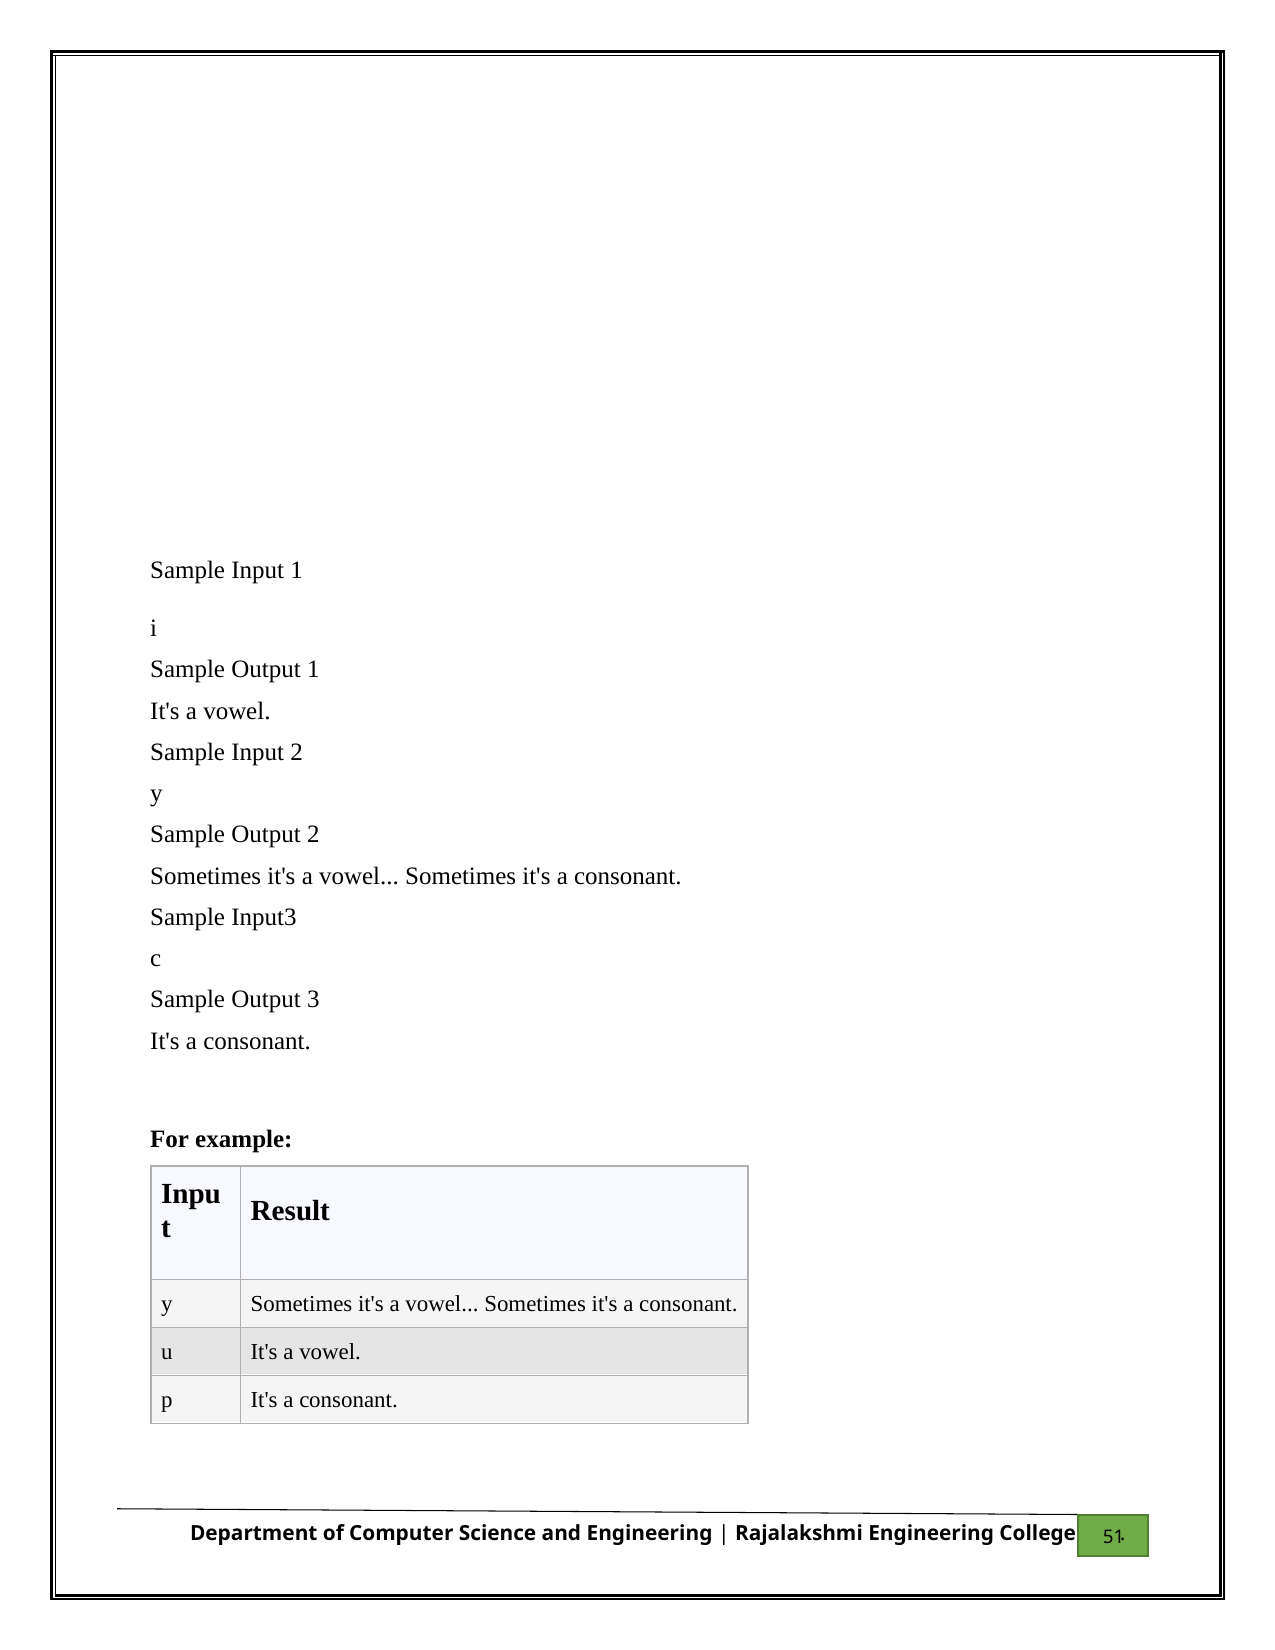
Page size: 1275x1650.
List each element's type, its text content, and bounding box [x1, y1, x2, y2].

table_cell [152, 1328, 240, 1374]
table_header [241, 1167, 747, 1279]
text Sample Input 1 [150, 555, 1125, 584]
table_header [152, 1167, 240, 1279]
text c [150, 943, 1125, 972]
text Sample Output 1 [150, 654, 1125, 683]
text Sample Input3 [150, 902, 1125, 931]
text Sample Output 3 [150, 984, 1125, 1013]
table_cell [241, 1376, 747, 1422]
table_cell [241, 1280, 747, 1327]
text It's a consonant. [150, 1026, 1125, 1054]
text i [150, 613, 1125, 642]
text Sometimes it's a vowel... Sometimes it's a consonant. [150, 861, 1125, 889]
text For example: [150, 1124, 1125, 1153]
text Sample Output 2 [150, 819, 1125, 848]
text Sample Input 2 [150, 737, 1125, 766]
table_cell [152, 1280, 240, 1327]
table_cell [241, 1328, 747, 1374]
text y [150, 778, 1125, 807]
text It's a vowel. [150, 696, 1125, 724]
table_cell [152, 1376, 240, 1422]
